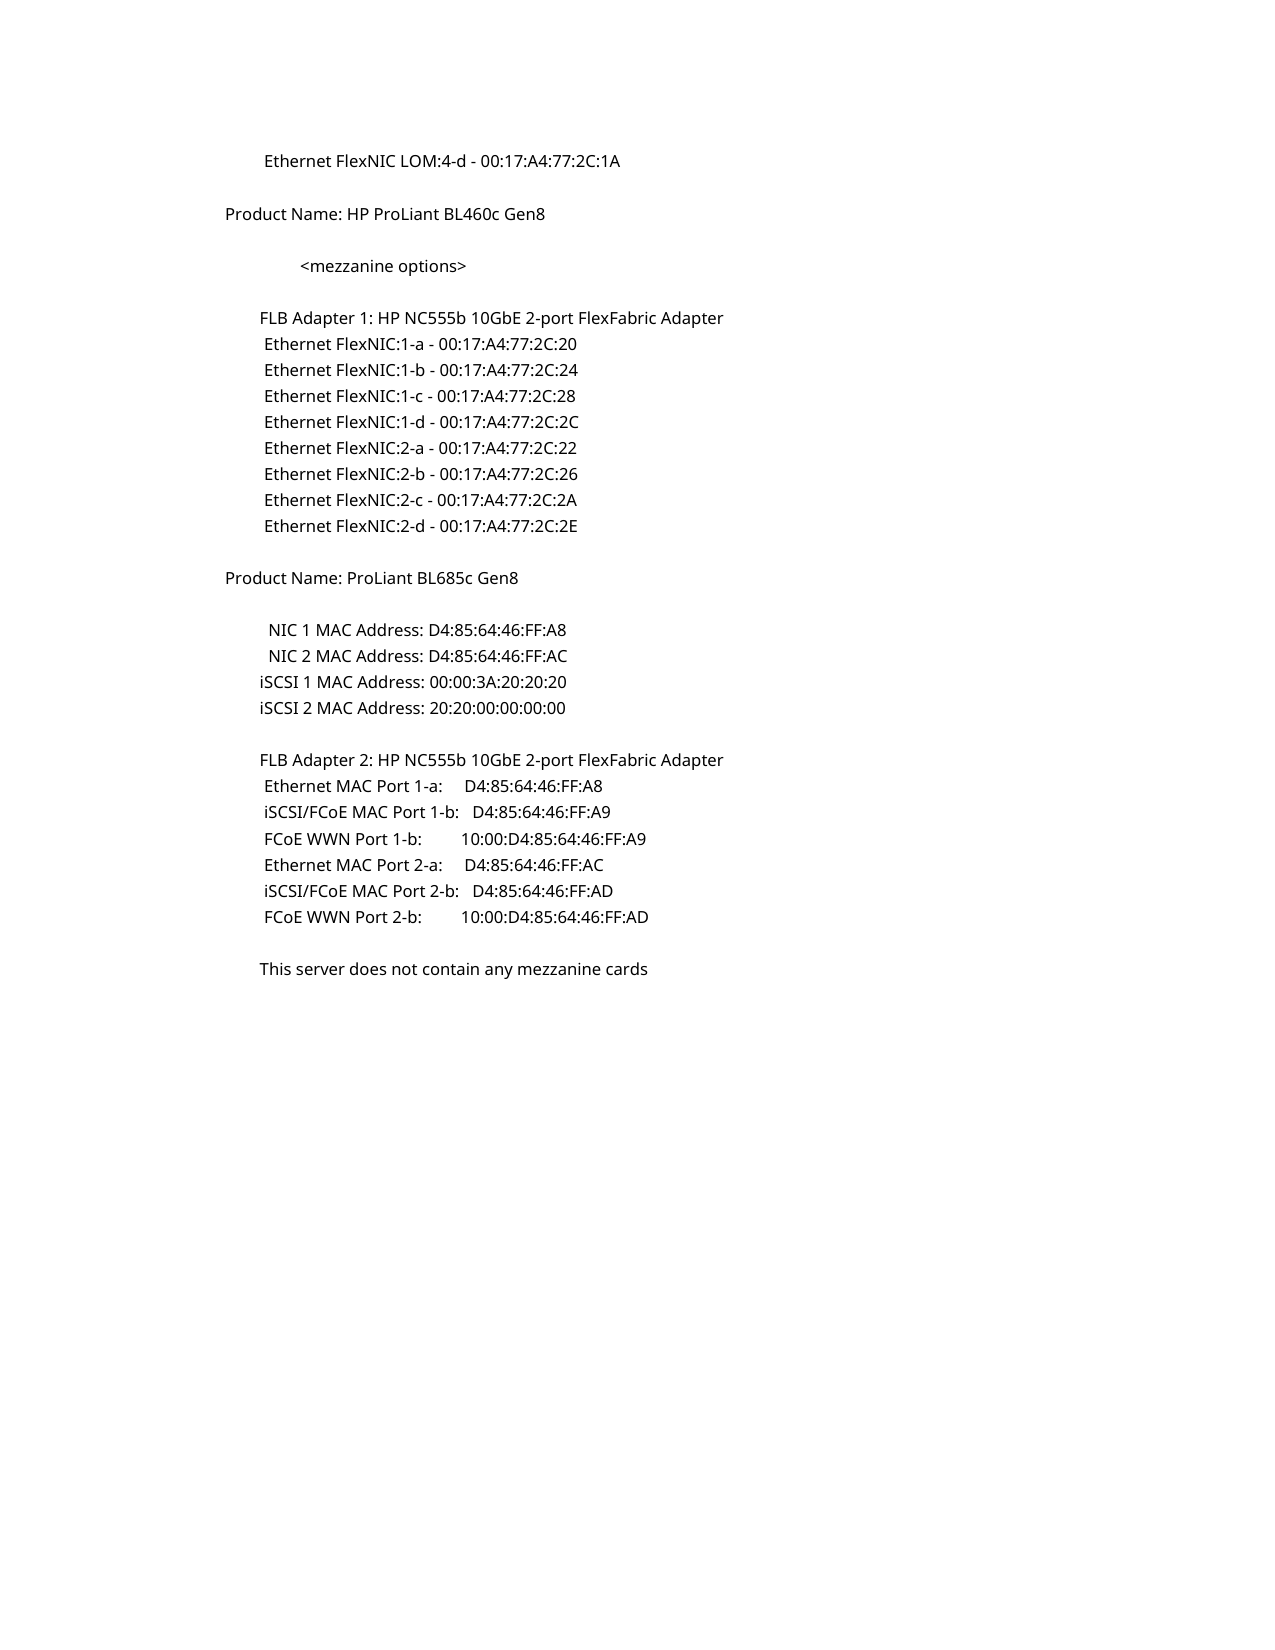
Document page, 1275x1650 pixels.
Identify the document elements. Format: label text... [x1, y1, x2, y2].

text Ethernet FlexNIC:1-b - 00:17:A4:77:2C:24 [225, 358, 1125, 381]
text NIC 1 MAC Address: D4:85:64:46:FF:A8 [225, 619, 1125, 641]
text iSCSI 1 MAC Address: 00:00:3A:20:20:20 [225, 671, 1125, 693]
text Ethernet MAC Port 1-a: D4:85:64:46:FF:A8 [225, 775, 1125, 798]
text FLB Adapter 1: HP NC555b 10GbE 2-port FlexFabric Adapter [225, 306, 1125, 329]
text Ethernet FlexNIC:1-c - 00:17:A4:77:2C:28 [225, 384, 1125, 407]
text Ethernet MAC Port 2-a: D4:85:64:46:FF:AC [225, 853, 1125, 876]
text FCoE WWN Port 1-b: 10:00:D4:85:64:46:FF:A9 [225, 827, 1125, 850]
text iSCSI/FCoE MAC Port 2-b: D4:85:64:46:FF:AD [225, 879, 1125, 902]
text Ethernet FlexNIC:1-a - 00:17:A4:77:2C:20 [225, 332, 1125, 355]
text FCoE WWN Port 2-b: 10:00:D4:85:64:46:FF:AD [225, 905, 1125, 928]
text Ethernet FlexNIC:2-a - 00:17:A4:77:2C:22 [225, 436, 1125, 459]
text <mezzanine options> [225, 254, 1125, 277]
text Ethernet FlexNIC:2-b - 00:17:A4:77:2C:26 [225, 462, 1125, 485]
text This server does not contain any mezzanine cards [225, 957, 1125, 980]
text Ethernet FlexNIC:2-c - 00:17:A4:77:2C:2A [225, 488, 1125, 511]
text FLB Adapter 2: HP NC555b 10GbE 2-port FlexFabric Adapter [225, 749, 1125, 772]
text Ethernet FlexNIC:1-d - 00:17:A4:77:2C:2C [225, 410, 1125, 433]
text Product Name: HP ProLiant BL460c Gen8 [225, 202, 1125, 225]
text iSCSI 2 MAC Address: 20:20:00:00:00:00 [225, 697, 1125, 719]
text NIC 2 MAC Address: D4:85:64:46:FF:AC [225, 645, 1125, 667]
text Ethernet FlexNIC LOM:4-d - 00:17:A4:77:2C:1A [225, 150, 1125, 173]
text Ethernet FlexNIC:2-d - 00:17:A4:77:2C:2E [225, 514, 1125, 537]
text Product Name: ProLiant BL685c Gen8 [225, 567, 1125, 589]
text iSCSI/FCoE MAC Port 1-b: D4:85:64:46:FF:A9 [225, 801, 1125, 824]
